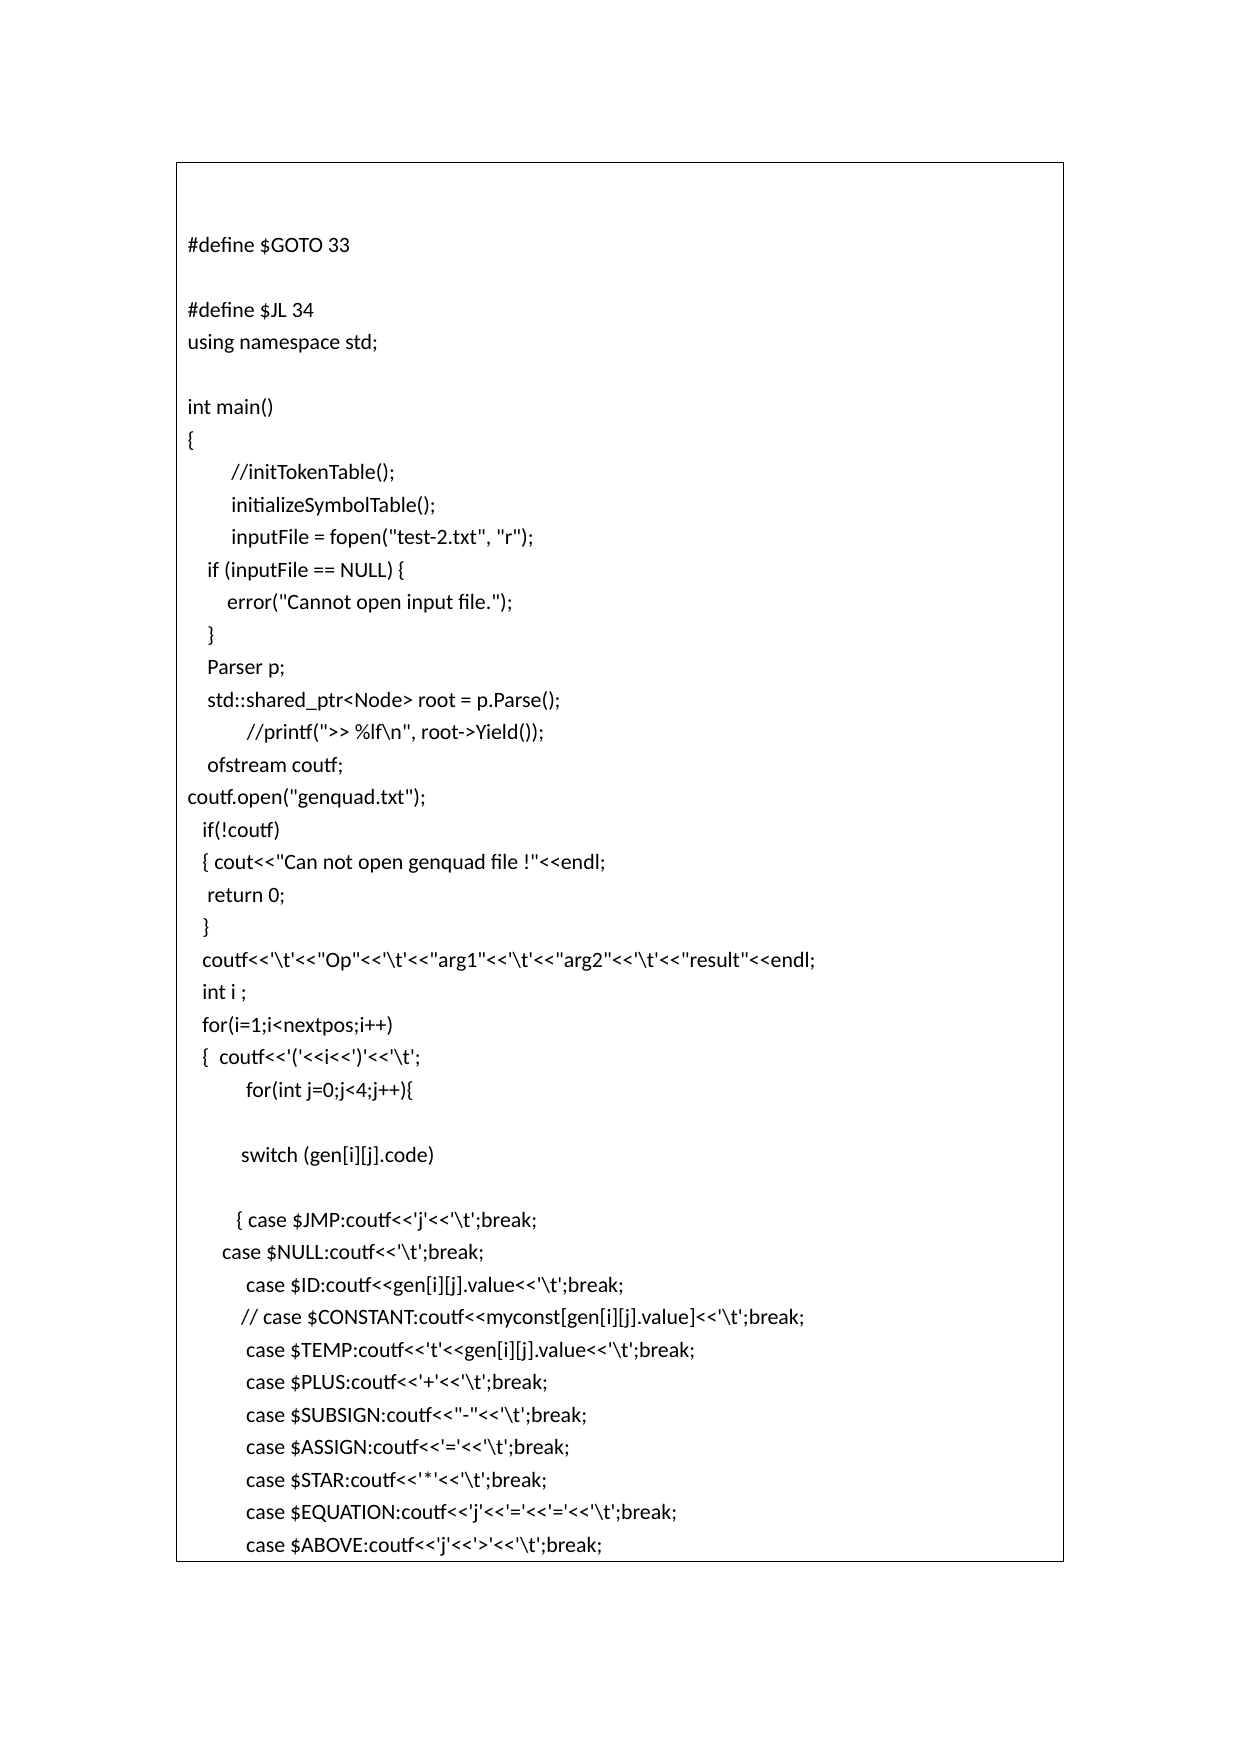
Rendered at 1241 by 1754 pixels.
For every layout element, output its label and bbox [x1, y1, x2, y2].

table_header [177, 163, 1063, 1561]
